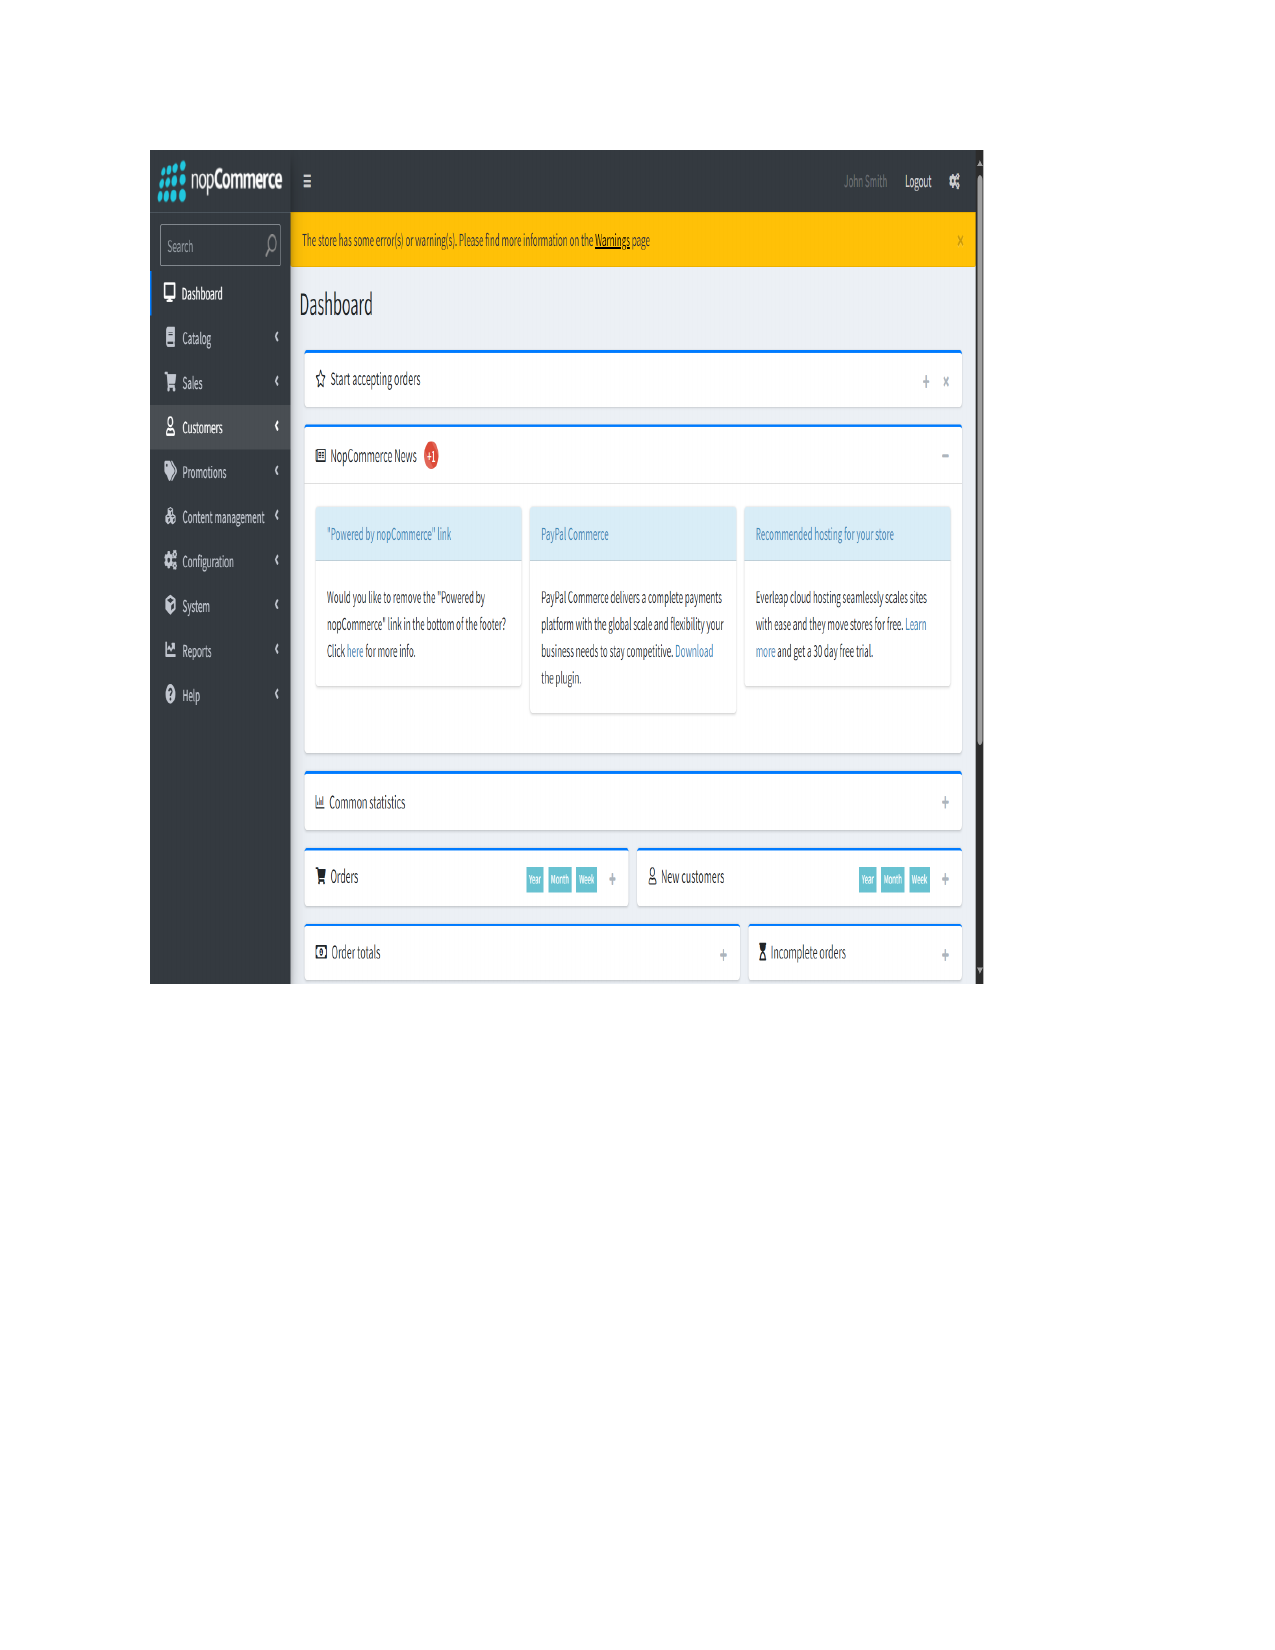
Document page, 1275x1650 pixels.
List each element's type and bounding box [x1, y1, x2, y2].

picture [150, 150, 984, 984]
